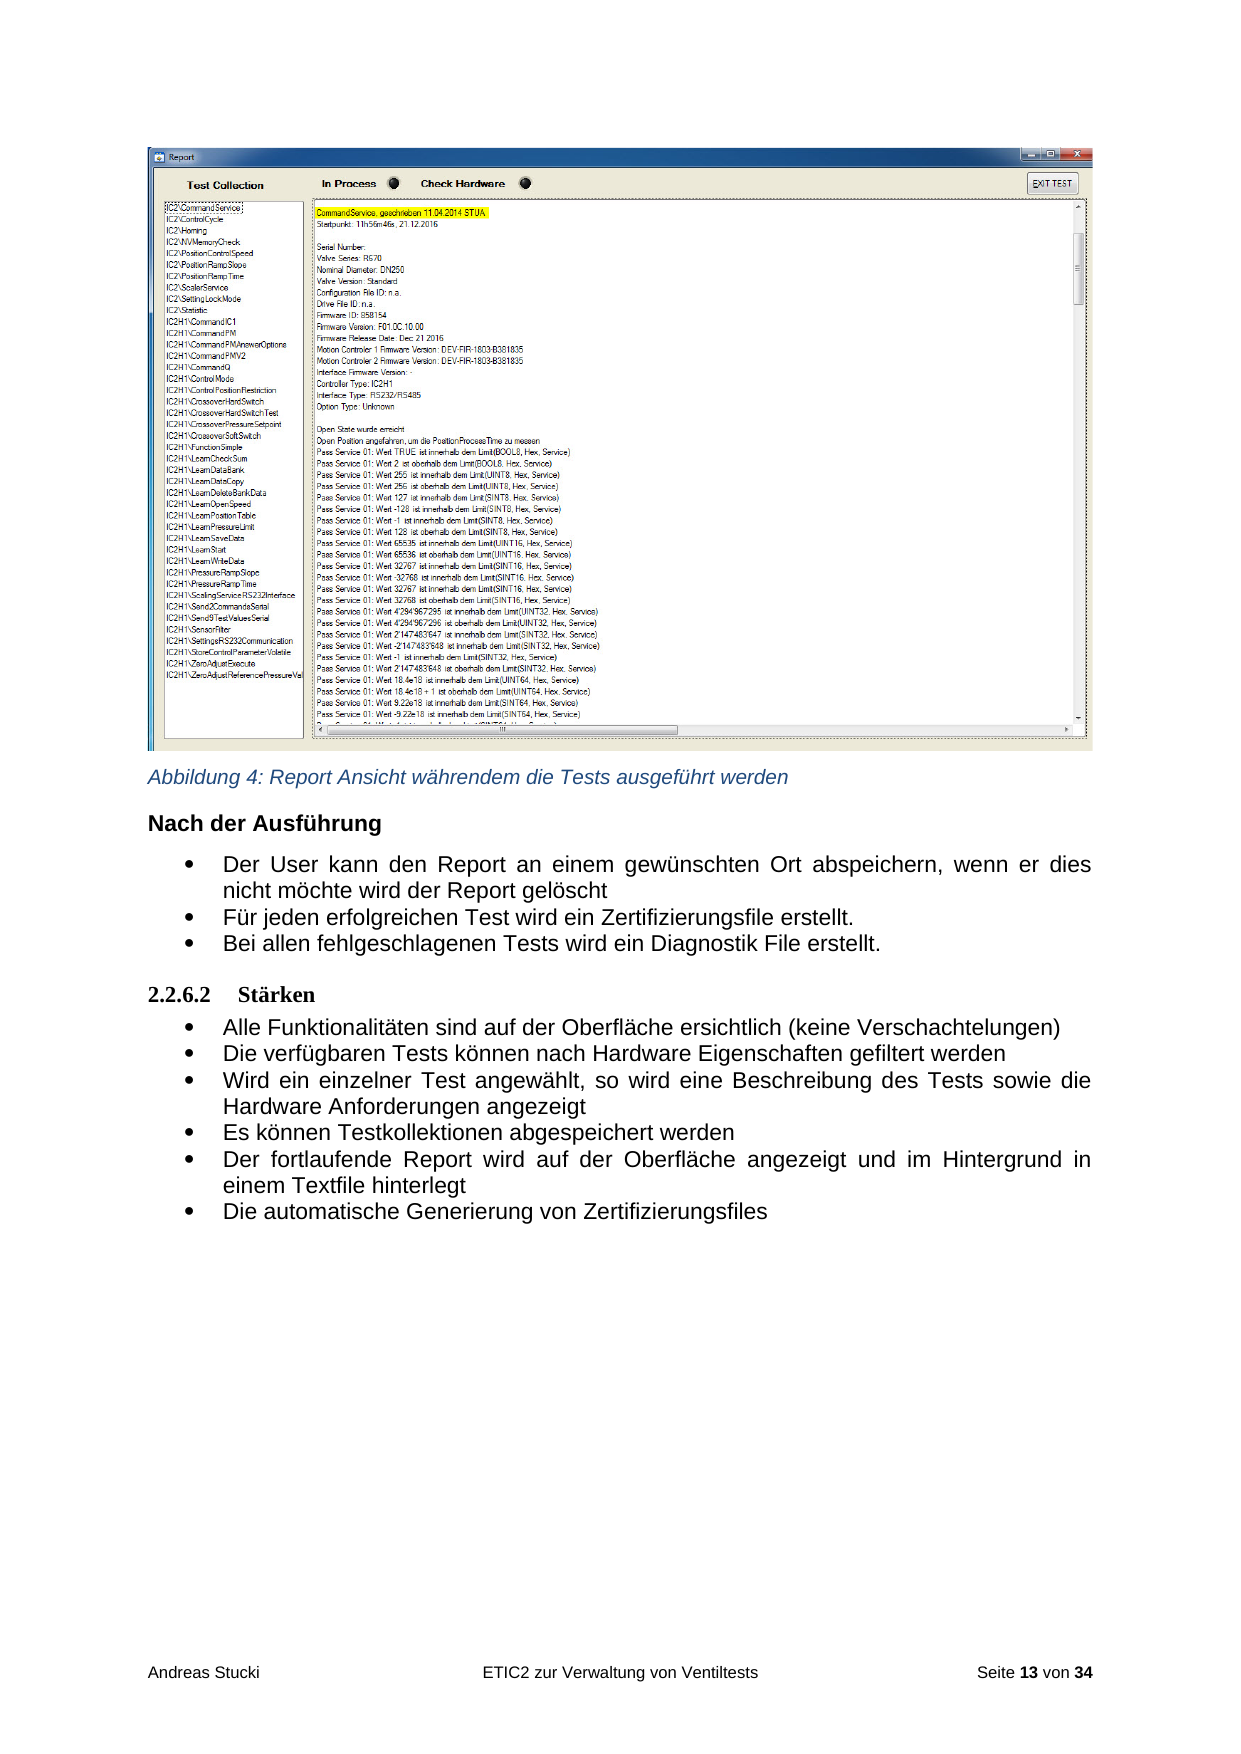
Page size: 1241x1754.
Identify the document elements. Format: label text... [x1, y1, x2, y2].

picture [147, 147, 1093, 751]
list Alle Funktionalitäten sind auf der Oberfläche ersichtlich (keine Verschachtelungen) [185, 1014, 1092, 1040]
list Die verfügbaren Tests können nach Hardware Eigenschaften gefiltert werden [185, 1040, 1092, 1067]
list Der User kann den Report an einem gewünschten Ort abspeichern, wenn er dies nicht möchte wird der Report gelöscht [185, 851, 1092, 903]
list Für jeden erfolgreichen Test wird ein Zertifizierungsfile erstellt. [185, 903, 1092, 930]
list Es können Testkollektionen abgespeichert werden [185, 1119, 1092, 1146]
text Nach der Ausführung [148, 810, 1092, 836]
list Die automatische Generierung von Zertifizierungsfiles [185, 1198, 1092, 1225]
list Wird ein einzelner Test angewählt, so wird eine Beschreibung des Tests sowie die Hardware Anforderungen angezeigt [185, 1067, 1092, 1119]
text Abbildung 4: Report Ansicht währendem die Tests ausgeführt werden [148, 765, 1092, 789]
list Bei allen fehlgeschlagenen Tests wird ein Diagnostik File erstellt. [185, 930, 1092, 956]
list Der fortlaufende Report wird auf der Oberfläche angezeigt und im Hintergrund in einem Textfile hinterlegt [185, 1146, 1092, 1198]
subtitle Stärken [148, 981, 1092, 1008]
